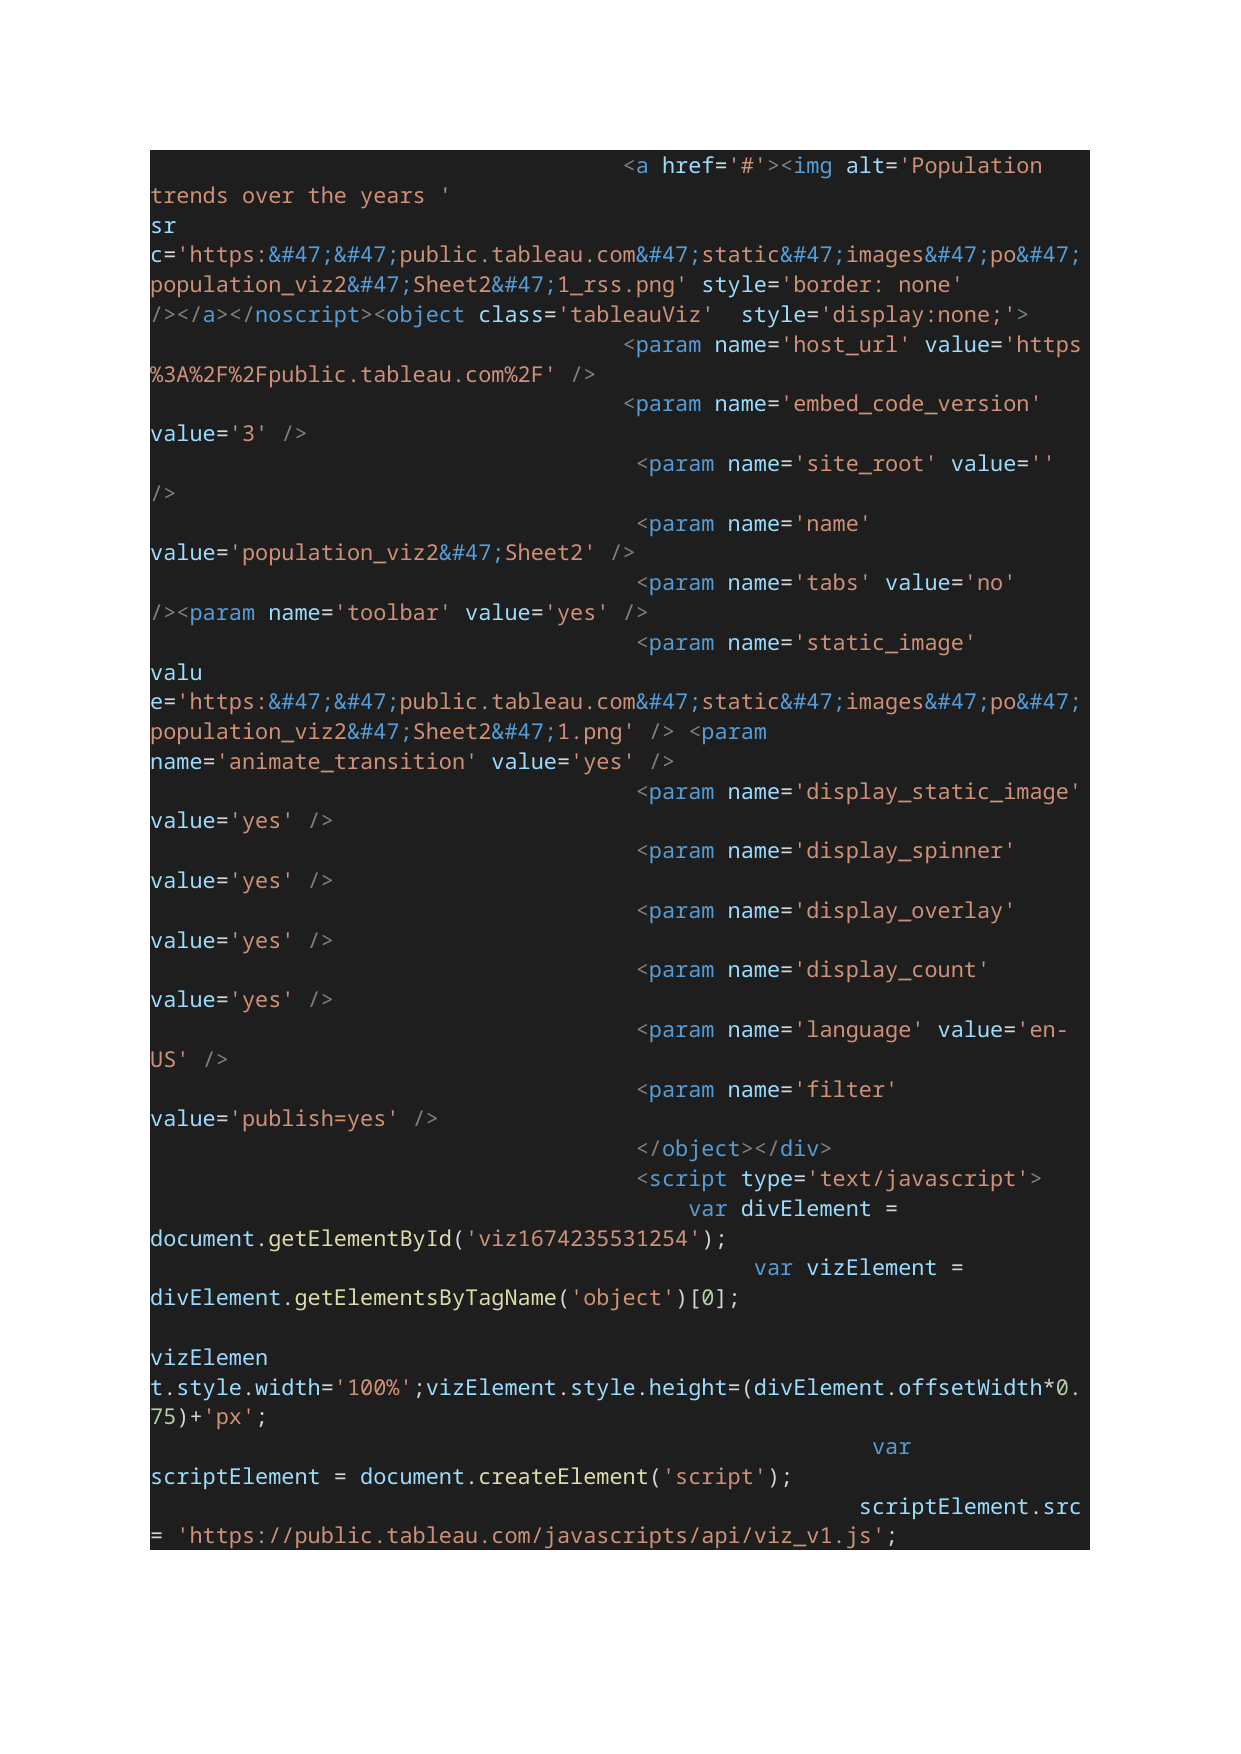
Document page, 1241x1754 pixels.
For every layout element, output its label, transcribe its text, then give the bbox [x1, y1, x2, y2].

text <param name='embed_code_version' value='3' /> [150, 388, 1090, 448]
text <a href='#'><img alt='Population trends over the years ' src='https:&#47;&#47;public.tableau.com&#47;static&#47;images&#47;po&#47;population_viz2&#47;Sheet2&#47;1_rss.png' style='border: none' /></a></noscript><object class='tableauViz' style='display:none;'> [150, 150, 1090, 329]
text <param name='site_root' value='' /> [150, 448, 1090, 507]
text var divElement = document.getElementById('viz1674235531254'); [150, 1193, 1090, 1252]
text <param name='name' value='population_viz2&#47;Sheet2' /> [150, 507, 1090, 567]
text <param name='host_url' value='https%3A%2F%2Fpublic.tableau.com%2F' /> [150, 329, 1090, 388]
text <script type='text/javascript'> [150, 1163, 1090, 1193]
text var scriptElement = document.createElement('script'); [150, 1431, 1090, 1491]
text <param name='display_count' value='yes' /> [150, 954, 1090, 1014]
text <param name='static_image' value='https:&#47;&#47;public.tableau.com&#47;static&#47;images&#47;po&#47;population_viz2&#47;Sheet2&#47;1.png' /> <param name='animate_transition' value='yes' /> [150, 627, 1090, 776]
text var vizElement = divElement.getElementsByTagName('object')[0]; [150, 1252, 1090, 1312]
text <param name='tabs' value='no' /><param name='toolbar' value='yes' /> [150, 567, 1090, 627]
text scriptElement.src = 'https://public.tableau.com/javascripts/api/viz_v1.js'; [150, 1491, 1090, 1550]
text vizElement.style.width='100%';vizElement.style.height=(divElement.offsetWidth*0.75)+'px'; [150, 1312, 1090, 1431]
text <param name='display_static_image' value='yes' /> [150, 776, 1090, 835]
text <param name='language' value='en-US' /> [150, 1014, 1090, 1073]
text </object></div> [150, 1133, 1090, 1163]
text <param name='display_overlay' value='yes' /> [150, 895, 1090, 954]
text <param name='filter' value='publish=yes' /> [150, 1073, 1090, 1133]
text <param name='display_spinner' value='yes' /> [150, 835, 1090, 895]
